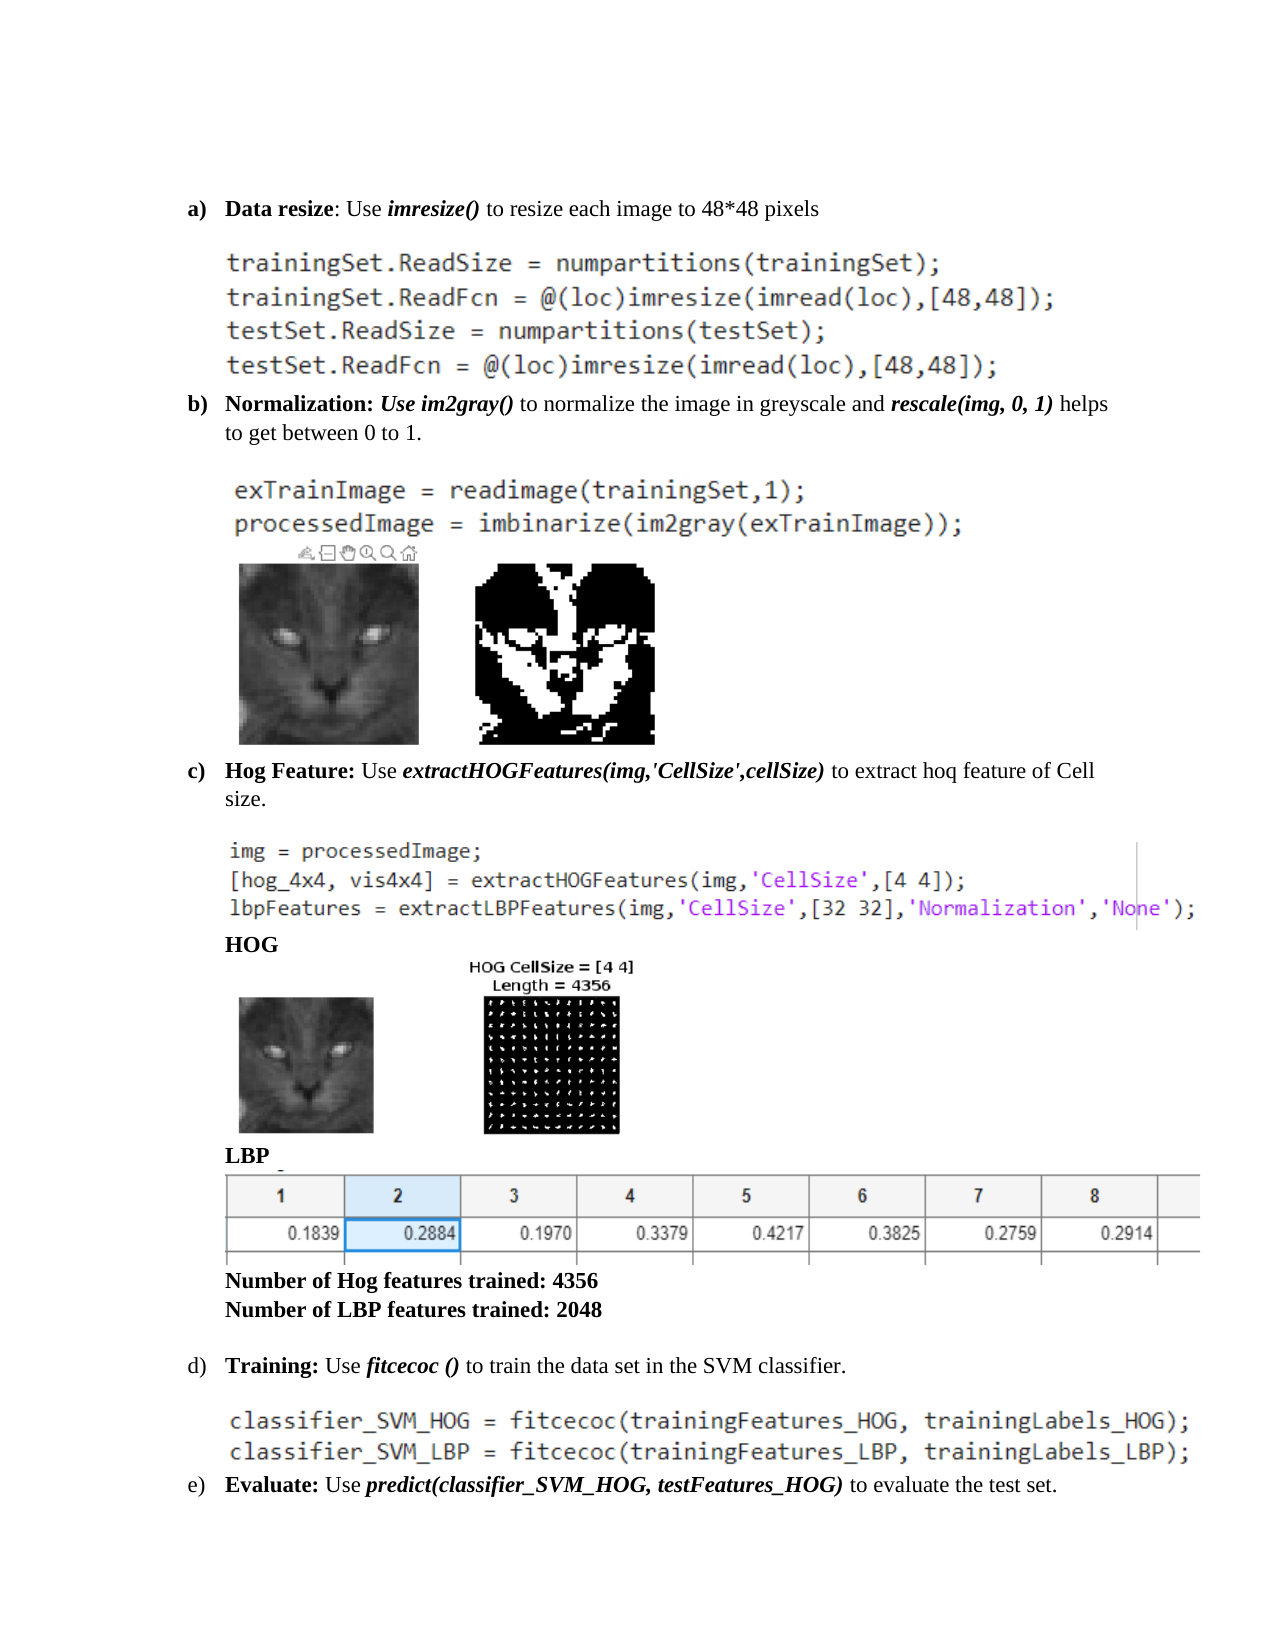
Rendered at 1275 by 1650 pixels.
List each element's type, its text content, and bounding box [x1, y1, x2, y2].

list Number of Hog features trained: 4356 [225, 1267, 1125, 1293]
list Training: Use fitcecoc () to train the data set in the SVM classifier. [187, 1352, 1125, 1379]
list HOG [225, 932, 1125, 958]
list Evaluate: Use predict(classifier_SVM_HOG, testFeatures_HOG) to evaluate the test set. [187, 1471, 1125, 1498]
list Hog Feature: Use extractHOGFeatures(img,'CellSize',cellSize) to extract hoq feature of Cell size. [187, 757, 1125, 812]
picture [225, 252, 1061, 388]
picture [225, 842, 1200, 930]
list Number of LBP features trained: 2048 [225, 1296, 1125, 1322]
picture [225, 1170, 1200, 1265]
picture [225, 475, 966, 543]
list Normalization: Use im2gray() to normalize the image in greyscale and rescale(img, 0, 1) helps to get between 0 to 1. [187, 390, 1125, 445]
list LBP [225, 1142, 1125, 1170]
list Data resize: Use imresize() to resize each image to 48*48 pixels [187, 195, 1125, 221]
picture [225, 544, 672, 755]
picture [225, 1409, 1200, 1470]
picture [225, 960, 636, 1140]
